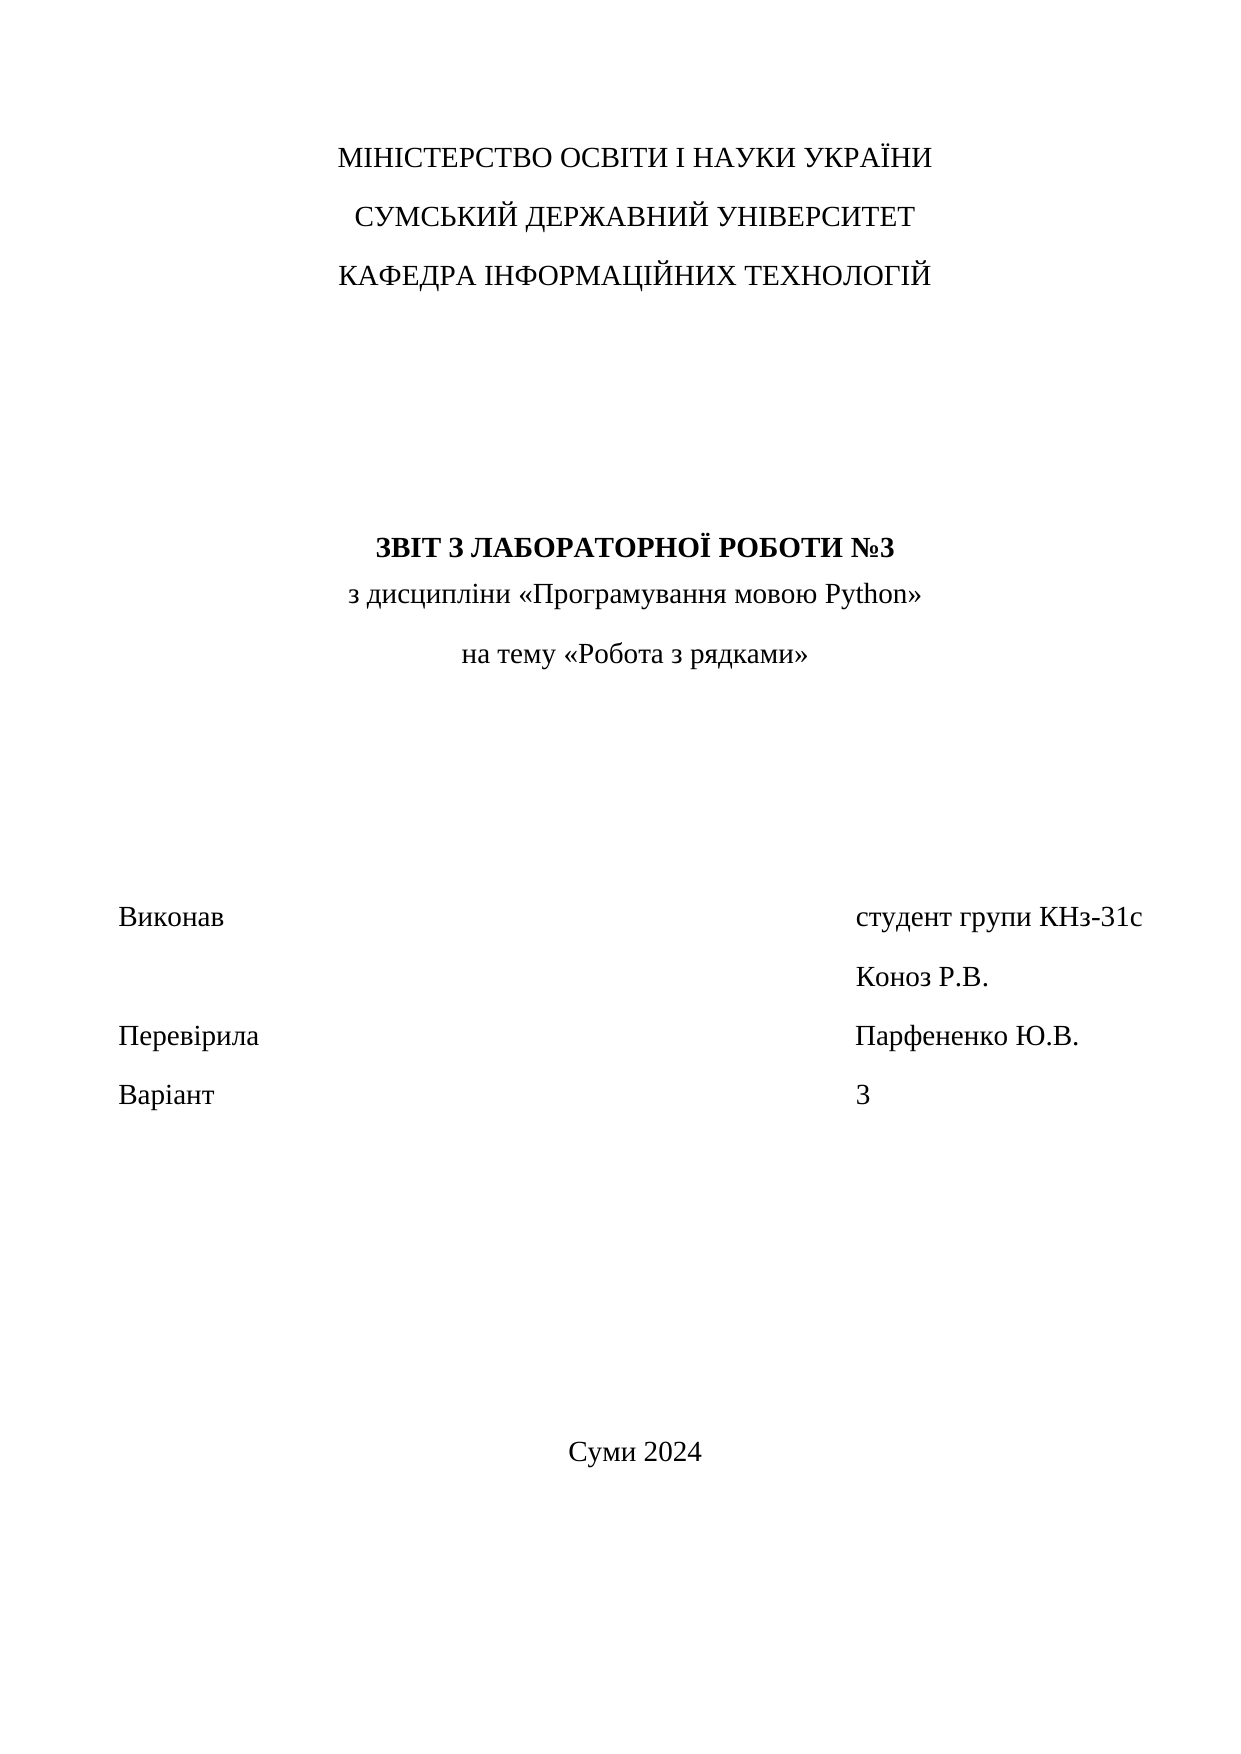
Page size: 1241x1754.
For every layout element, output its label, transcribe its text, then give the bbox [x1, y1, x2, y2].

text Коноз Р.В. [118, 959, 1152, 992]
text Виконав студент групи КНз-31с [118, 899, 1152, 933]
text Варіант 3 [118, 1077, 1152, 1111]
text МІНІСТЕРСТВО ОСВІТИ І НАУКИ УКРАЇНИ [118, 140, 1152, 173]
text з дисципліни «Програмування мовою Python» [118, 576, 1152, 610]
text Перевірила Парфененко Ю.В. [118, 1018, 1152, 1052]
text ЗВІТ З ЛАБОРАТОРНОЇ РОБОТИ №3 [118, 530, 1152, 564]
text на тему «Робота з рядками» [118, 636, 1152, 669]
text Суми 2024 [118, 1434, 1152, 1467]
text КАФЕДРА ІНФОРМАЦІЙНИХ ТЕХНОЛОГІЙ [118, 258, 1152, 292]
text СУМСЬКИЙ ДЕРЖАВНИЙ УНІВЕРСИТЕТ [118, 199, 1152, 233]
